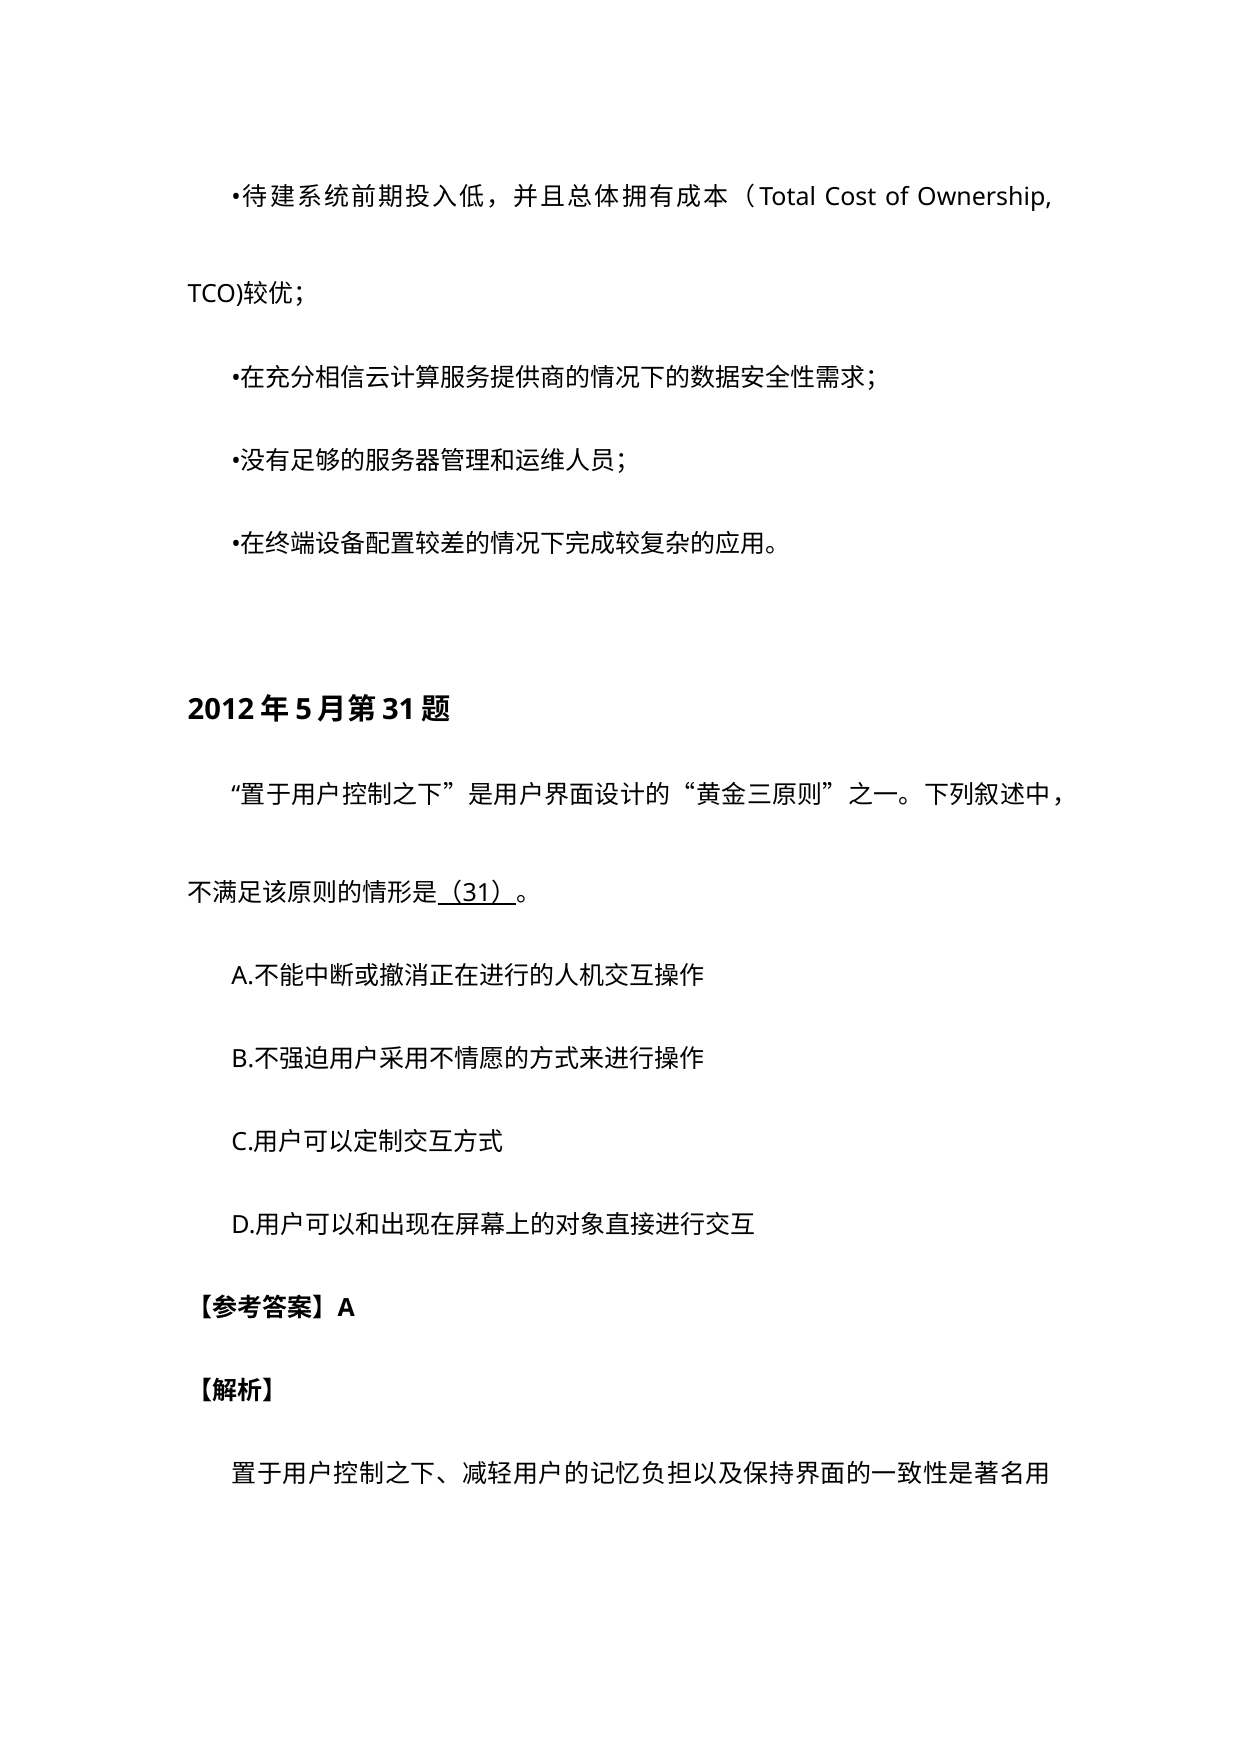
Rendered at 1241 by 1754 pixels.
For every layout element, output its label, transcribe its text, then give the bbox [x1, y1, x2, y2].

text 2012年5月第31题 [187, 674, 1053, 739]
text D.用户可以和出现在屏幕上的对象直接进行交互 [187, 1190, 1053, 1255]
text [187, 1439, 1053, 1504]
text 【解析】 [187, 1356, 1053, 1421]
text A.不能中断或撤消正在进行的人机交互操作 [187, 941, 1053, 1006]
text •待建系统前期投入低，并且总体拥有成本（Total Cost of Ownership, TCO)较优； [187, 162, 1053, 324]
text •在充分相信云计算服务提供商的情况下的数据安全性需求； [187, 343, 1053, 408]
text “置于用户控制之下”是用户界面设计的“黄金三原则”之一。下列叙述中，不满足该原则的情形是（31）。 [187, 760, 1053, 923]
text •没有足够的服务器管理和运维人员； [187, 426, 1053, 491]
text C.用户可以定制交互方式 [187, 1107, 1053, 1172]
text 【参考答案】A [187, 1273, 1053, 1338]
text B.不强迫用户采用不情愿的方式来进行操作 [187, 1024, 1053, 1089]
text •在终端设备配置较差的情况下完成较复杂的应用。 [187, 509, 1053, 574]
